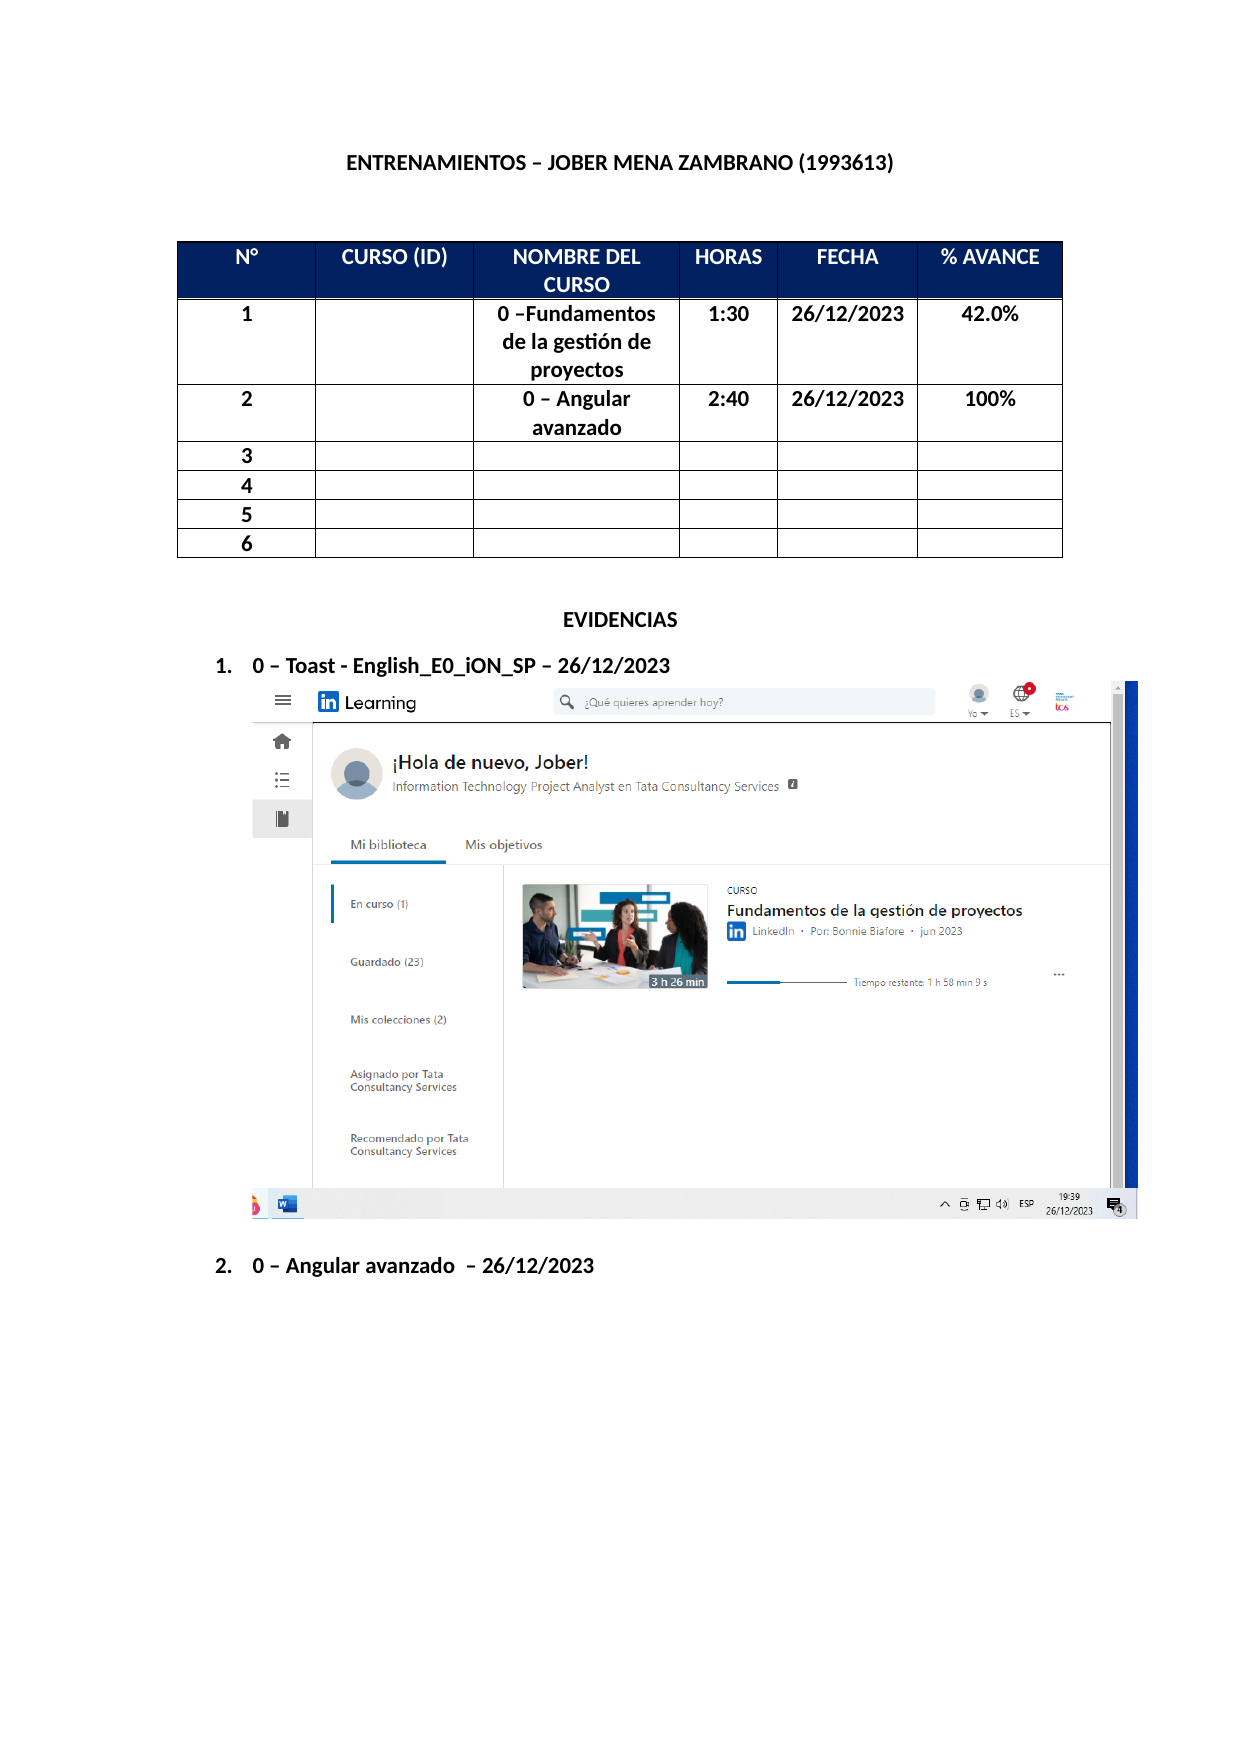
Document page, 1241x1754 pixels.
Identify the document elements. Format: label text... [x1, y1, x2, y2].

table_header NOMBRE DEL CURSO [474, 243, 679, 298]
table_cell [778, 471, 917, 499]
table_header N° [178, 243, 315, 298]
table_cell [778, 500, 917, 528]
table_cell [474, 442, 679, 470]
table_cell [680, 471, 777, 499]
table_cell 1:30 [680, 300, 777, 383]
text EVIDENCIAS [177, 605, 1063, 633]
list 0 – Toast - English_E0_iON_SP – 26/12/2023 [215, 652, 1063, 680]
table_cell [680, 500, 777, 528]
table_cell [918, 471, 1062, 499]
table_header CURSO (ID) [316, 243, 473, 298]
table_cell [680, 529, 777, 557]
table_cell 0 –Fundamentos de la gestión de proyectos [474, 300, 679, 383]
table_cell [316, 300, 473, 383]
table_cell 3 [178, 442, 315, 470]
table_cell [918, 529, 1062, 557]
table_cell 26/12/2023 [778, 300, 917, 383]
table_cell 100% [918, 385, 1062, 441]
table_cell [474, 529, 679, 557]
table_cell [316, 529, 473, 557]
table_cell [474, 500, 679, 528]
table_cell 42.0% [918, 300, 1062, 383]
table_header % AVANCE [918, 243, 1062, 298]
table_cell 2:40 [680, 385, 777, 441]
table_cell [316, 500, 473, 528]
table_cell [316, 471, 473, 499]
picture [252, 681, 1138, 1219]
table_cell 26/12/2023 [778, 385, 917, 441]
table_cell [680, 442, 777, 470]
table_header FECHA [778, 243, 917, 298]
table_header HORAS [680, 243, 777, 298]
table_cell [316, 385, 473, 441]
table_cell [778, 529, 917, 557]
table_cell 6 [178, 529, 315, 557]
table_cell 1 [178, 300, 315, 383]
table_cell [474, 471, 679, 499]
table_cell [918, 500, 1062, 528]
text ENTRENAMIENTOS – JOBER MENA ZAMBRANO (1993613) [177, 148, 1063, 176]
table_cell [778, 442, 917, 470]
table_cell 0 – Angular avanzado [474, 385, 679, 441]
table_cell 2 [178, 385, 315, 441]
table_cell 5 [178, 500, 315, 528]
table_cell [918, 442, 1062, 470]
table_cell [316, 442, 473, 470]
list 0 – Angular avanzado – 26/12/2023 [215, 1251, 1063, 1279]
table_cell 4 [178, 471, 315, 499]
